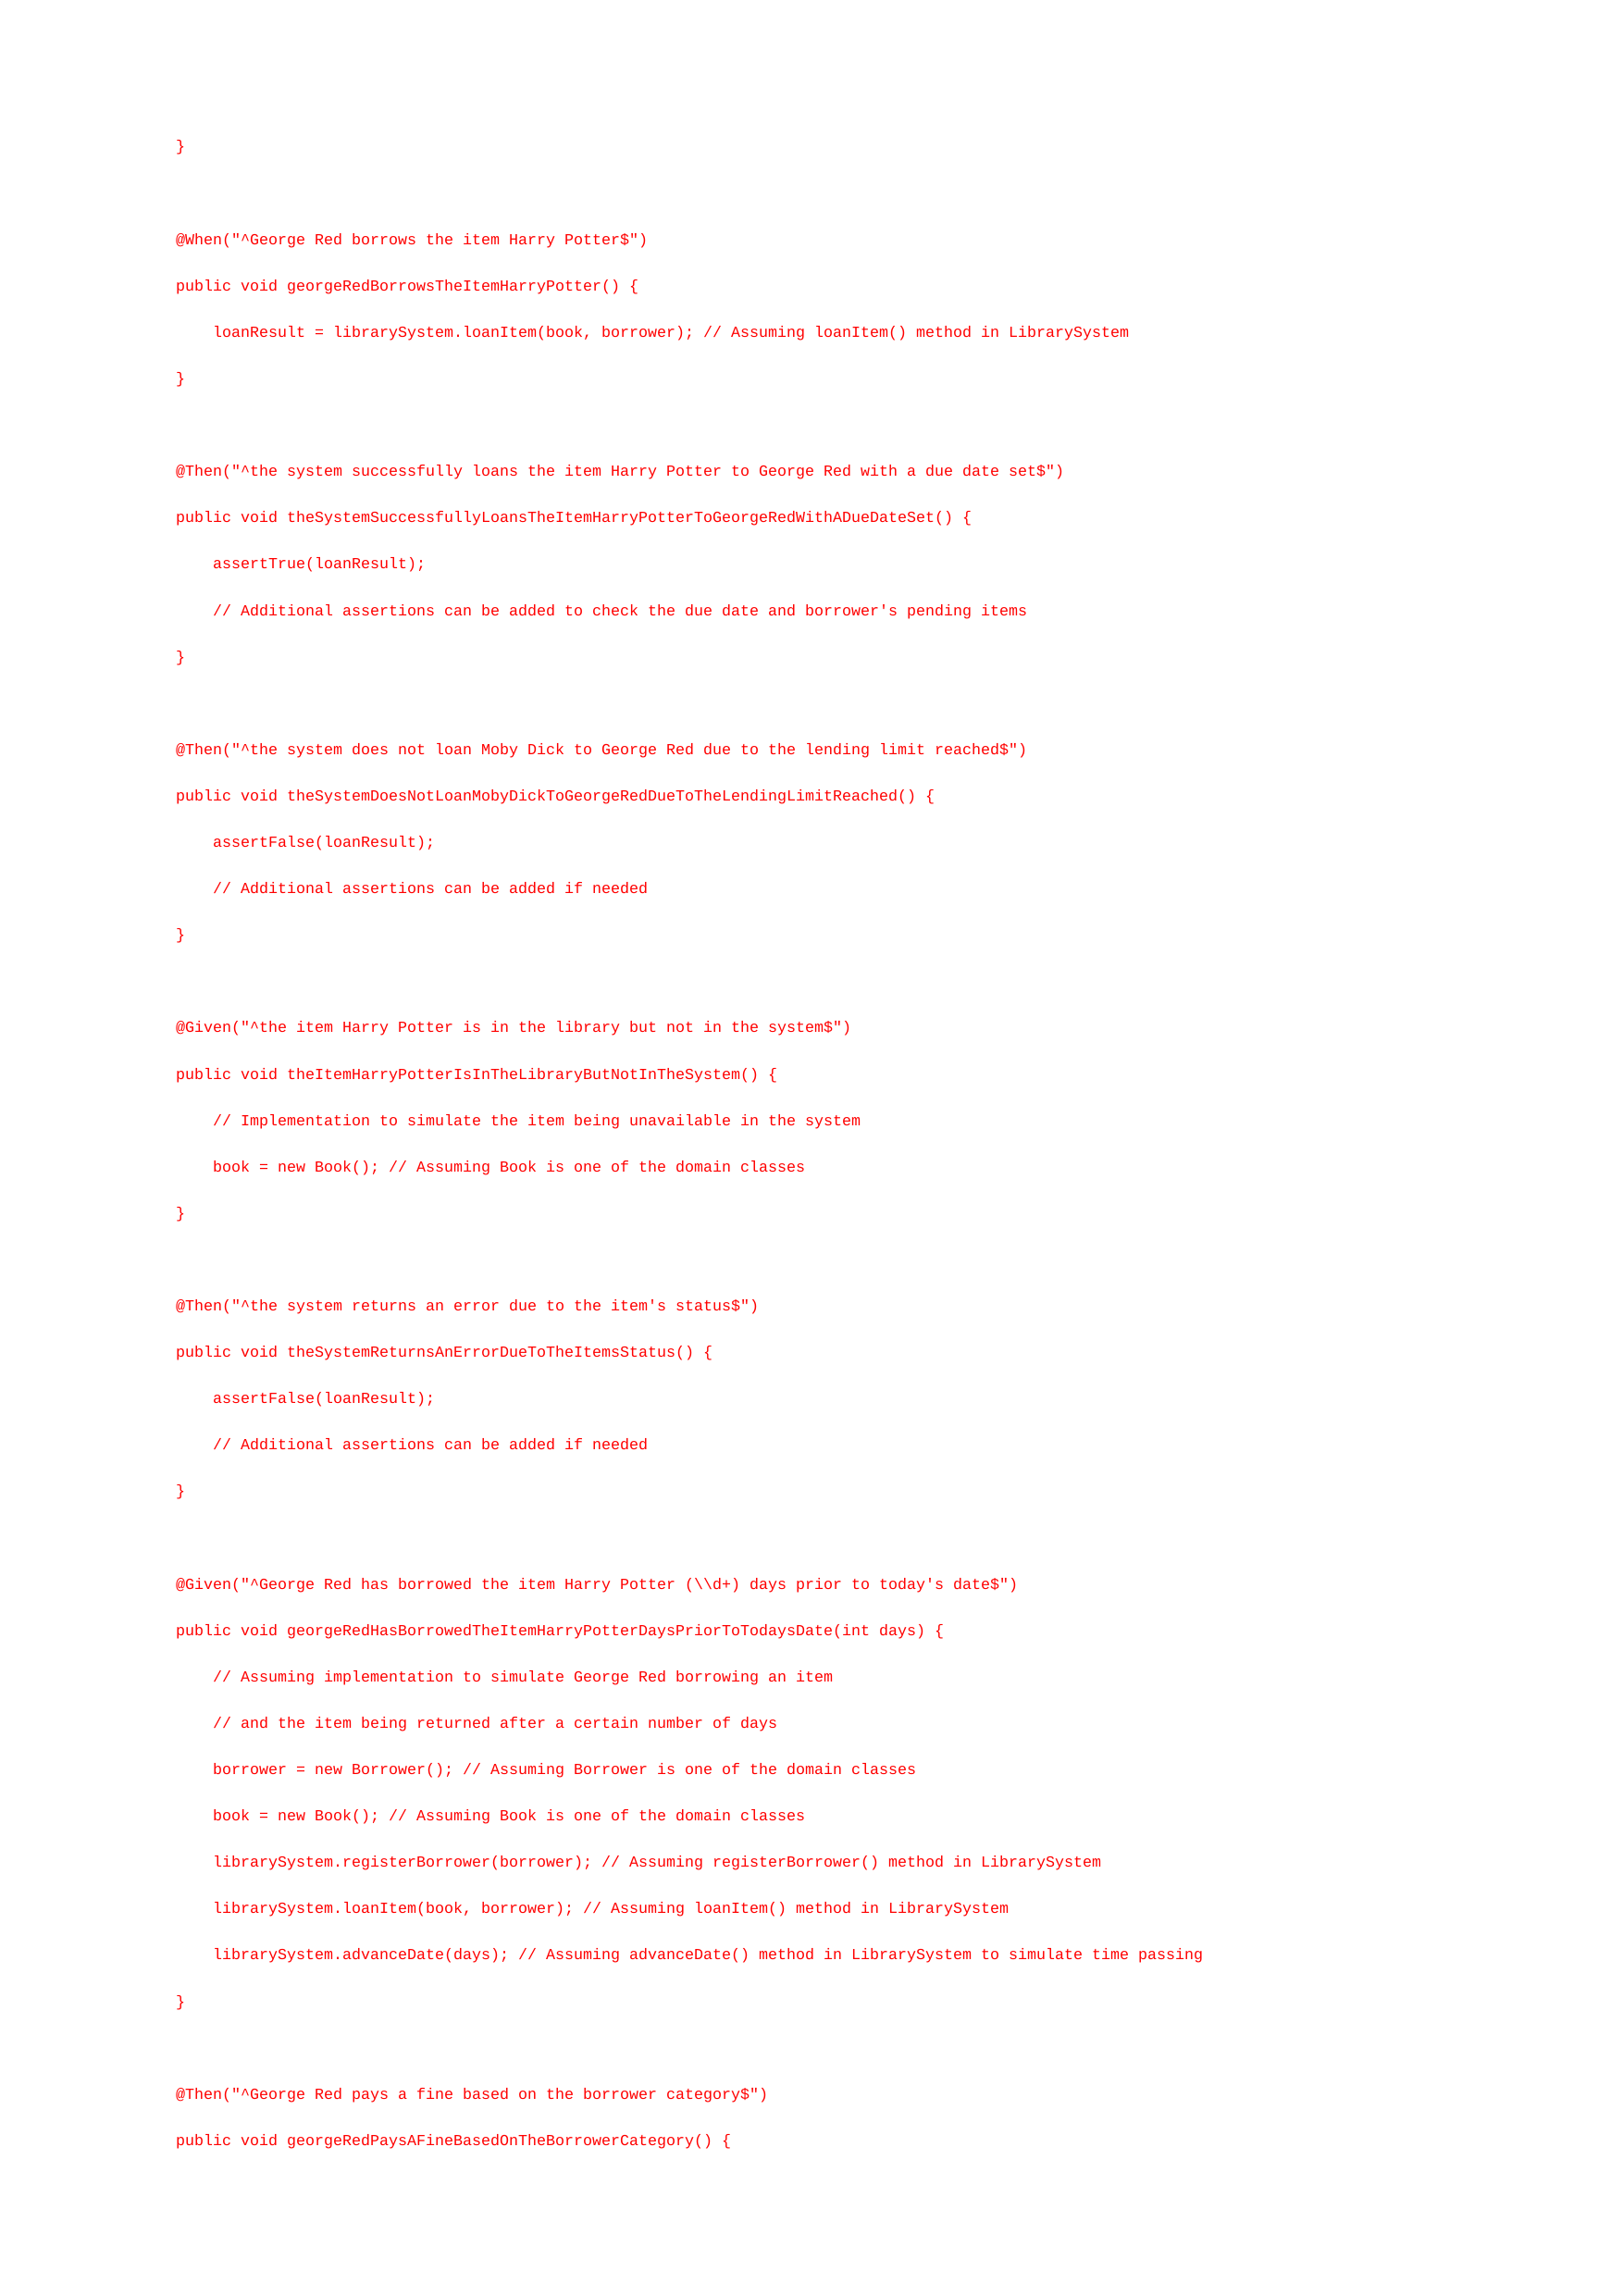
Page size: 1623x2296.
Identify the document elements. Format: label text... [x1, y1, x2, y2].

text public void theSystemDoesNotLoanMobyDickToGeorgeRedDueToTheLendingLimitReached() { [139, 788, 1484, 805]
text assertFalse(loanResult); [139, 835, 1484, 851]
text @Then("^the system successfully loans the item Harry Potter to George Red with a due date set$") [139, 464, 1484, 480]
text @When("^George Red borrows the item Harry Potter$") [139, 231, 1484, 249]
text @Then("^the system does not loan Moby Dick to George Red due to the lending limit reached$") [139, 741, 1484, 759]
text borrower = new Borrower(); // Assuming Borrower is one of the domain classes [139, 1762, 1484, 1779]
text public void georgeRedBorrowsTheItemHarryPotter() { [139, 278, 1484, 295]
text } [139, 371, 1484, 388]
text @Then("^the system returns an error due to the item's status$") [139, 1298, 1484, 1315]
text // Additional assertions can be added if needed [139, 881, 1484, 899]
text public void theItemHarryPotterIsInTheLibraryButNotInTheSystem() { [139, 1066, 1484, 1084]
text public void georgeRedHasBorrowedTheItemHarryPotterDaysPriorToTodaysDate(int days) { [139, 1622, 1484, 1640]
text librarySystem.advanceDate(days); // Assuming advanceDate() method in LibrarySystem to simulate time passing [139, 1947, 1484, 1965]
text book = new Book(); // Assuming Book is one of the domain classes [139, 1808, 1484, 1826]
text } [139, 1993, 1484, 2011]
text } [139, 1205, 1484, 1222]
text // Implementation to simulate the item being unavailable in the system [139, 1112, 1484, 1130]
text public void theSystemReturnsAnErrorDueToTheItemsStatus() { [139, 1345, 1484, 1362]
text public void theSystemSuccessfullyLoansTheItemHarryPotterToGeorgeRedWithADueDateSet() { [139, 510, 1484, 527]
text // Additional assertions can be added if needed [139, 1437, 1484, 1455]
text } [139, 139, 1484, 156]
text } [139, 927, 1484, 945]
text // Additional assertions can be added to check the due date and borrower's pending items [139, 602, 1484, 620]
text librarySystem.registerBorrower(borrower); // Assuming registerBorrower() method in LibrarySystem [139, 1855, 1484, 1872]
text } [139, 1483, 1484, 1501]
text @Then("^George Red pays a fine based on the borrower category$") [139, 2086, 1484, 2104]
text librarySystem.loanItem(book, borrower); // Assuming loanItem() method in LibrarySystem [139, 1901, 1484, 1918]
text } [139, 649, 1484, 666]
text // Assuming implementation to simulate George Red borrowing an item [139, 1669, 1484, 1686]
text public void georgeRedPaysAFineBasedOnTheBorrowerCategory() { [139, 2132, 1484, 2150]
text assertFalse(loanResult); [139, 1391, 1484, 1409]
text book = new Book(); // Assuming Book is one of the domain classes [139, 1159, 1484, 1176]
text assertTrue(loanResult); [139, 556, 1484, 574]
text @Given("^the item Harry Potter is in the library but not in the system$") [139, 1020, 1484, 1037]
text @Given("^George Red has borrowed the item Harry Potter (\\d+) days prior to today's date$") [139, 1576, 1484, 1594]
text loanResult = librarySystem.loanItem(book, borrower); // Assuming loanItem() method in LibrarySystem [139, 324, 1484, 341]
text // and the item being returned after a certain number of days [139, 1715, 1484, 1732]
